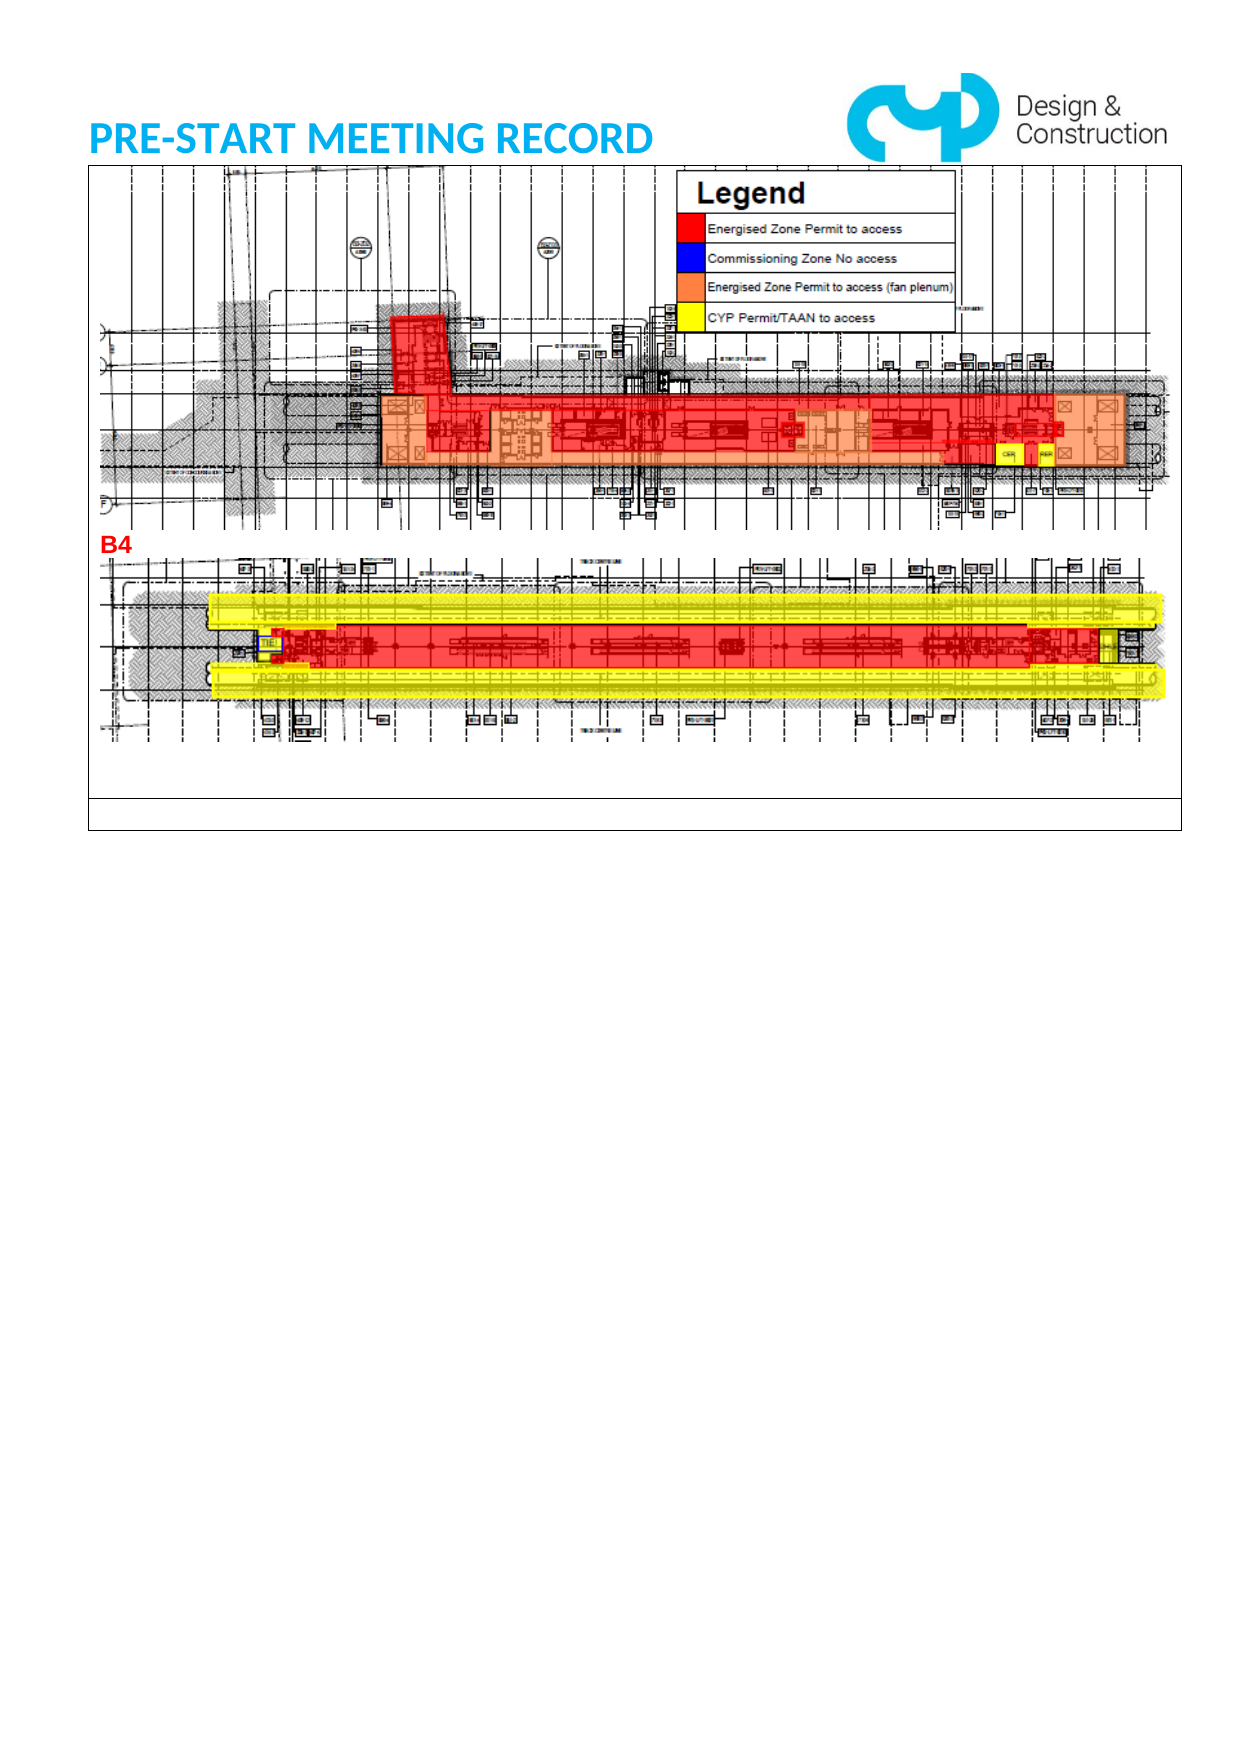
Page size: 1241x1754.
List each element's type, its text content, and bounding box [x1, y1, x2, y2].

picture [100, 558, 1170, 742]
table_cell [89, 799, 1181, 830]
picture [842, 73, 1168, 165]
picture [100, 166, 1170, 530]
